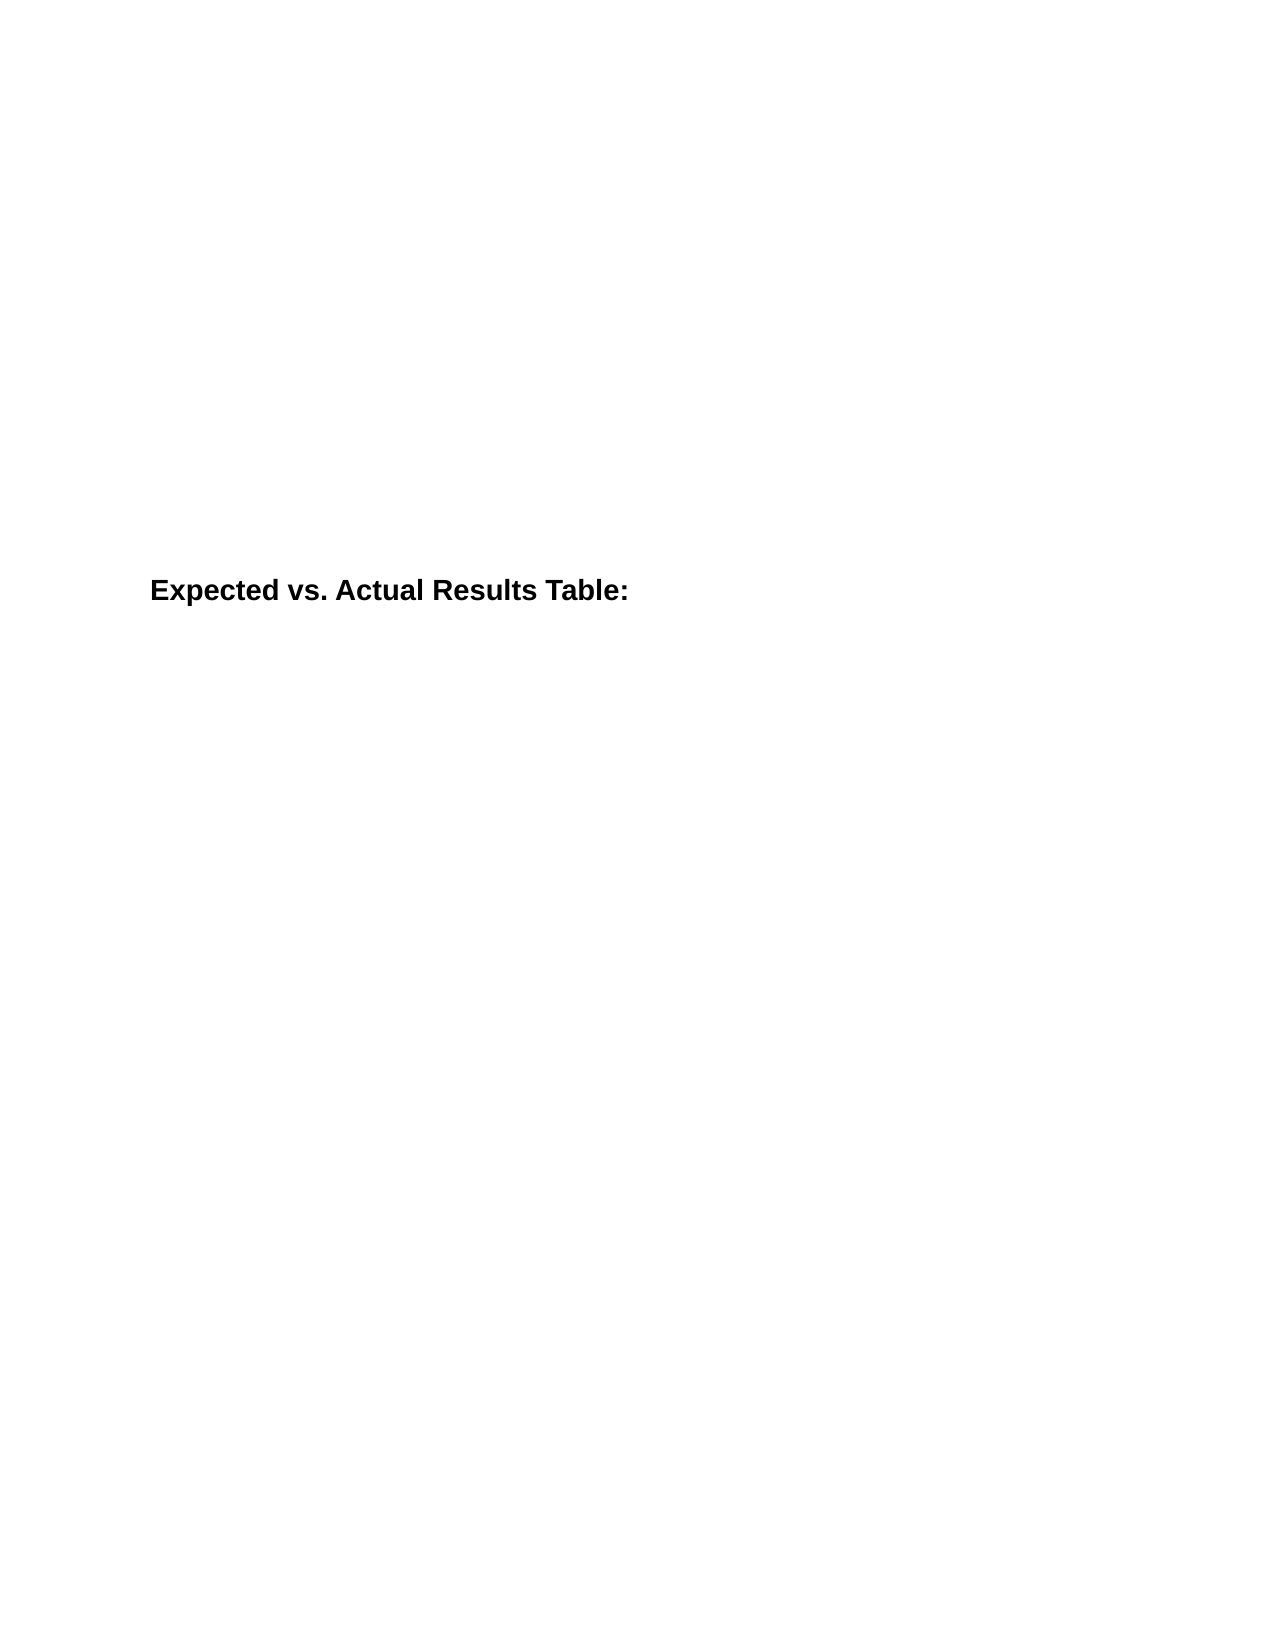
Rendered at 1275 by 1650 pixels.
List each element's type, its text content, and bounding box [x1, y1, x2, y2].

text Expected vs. Actual Results Table: [150, 572, 1125, 606]
